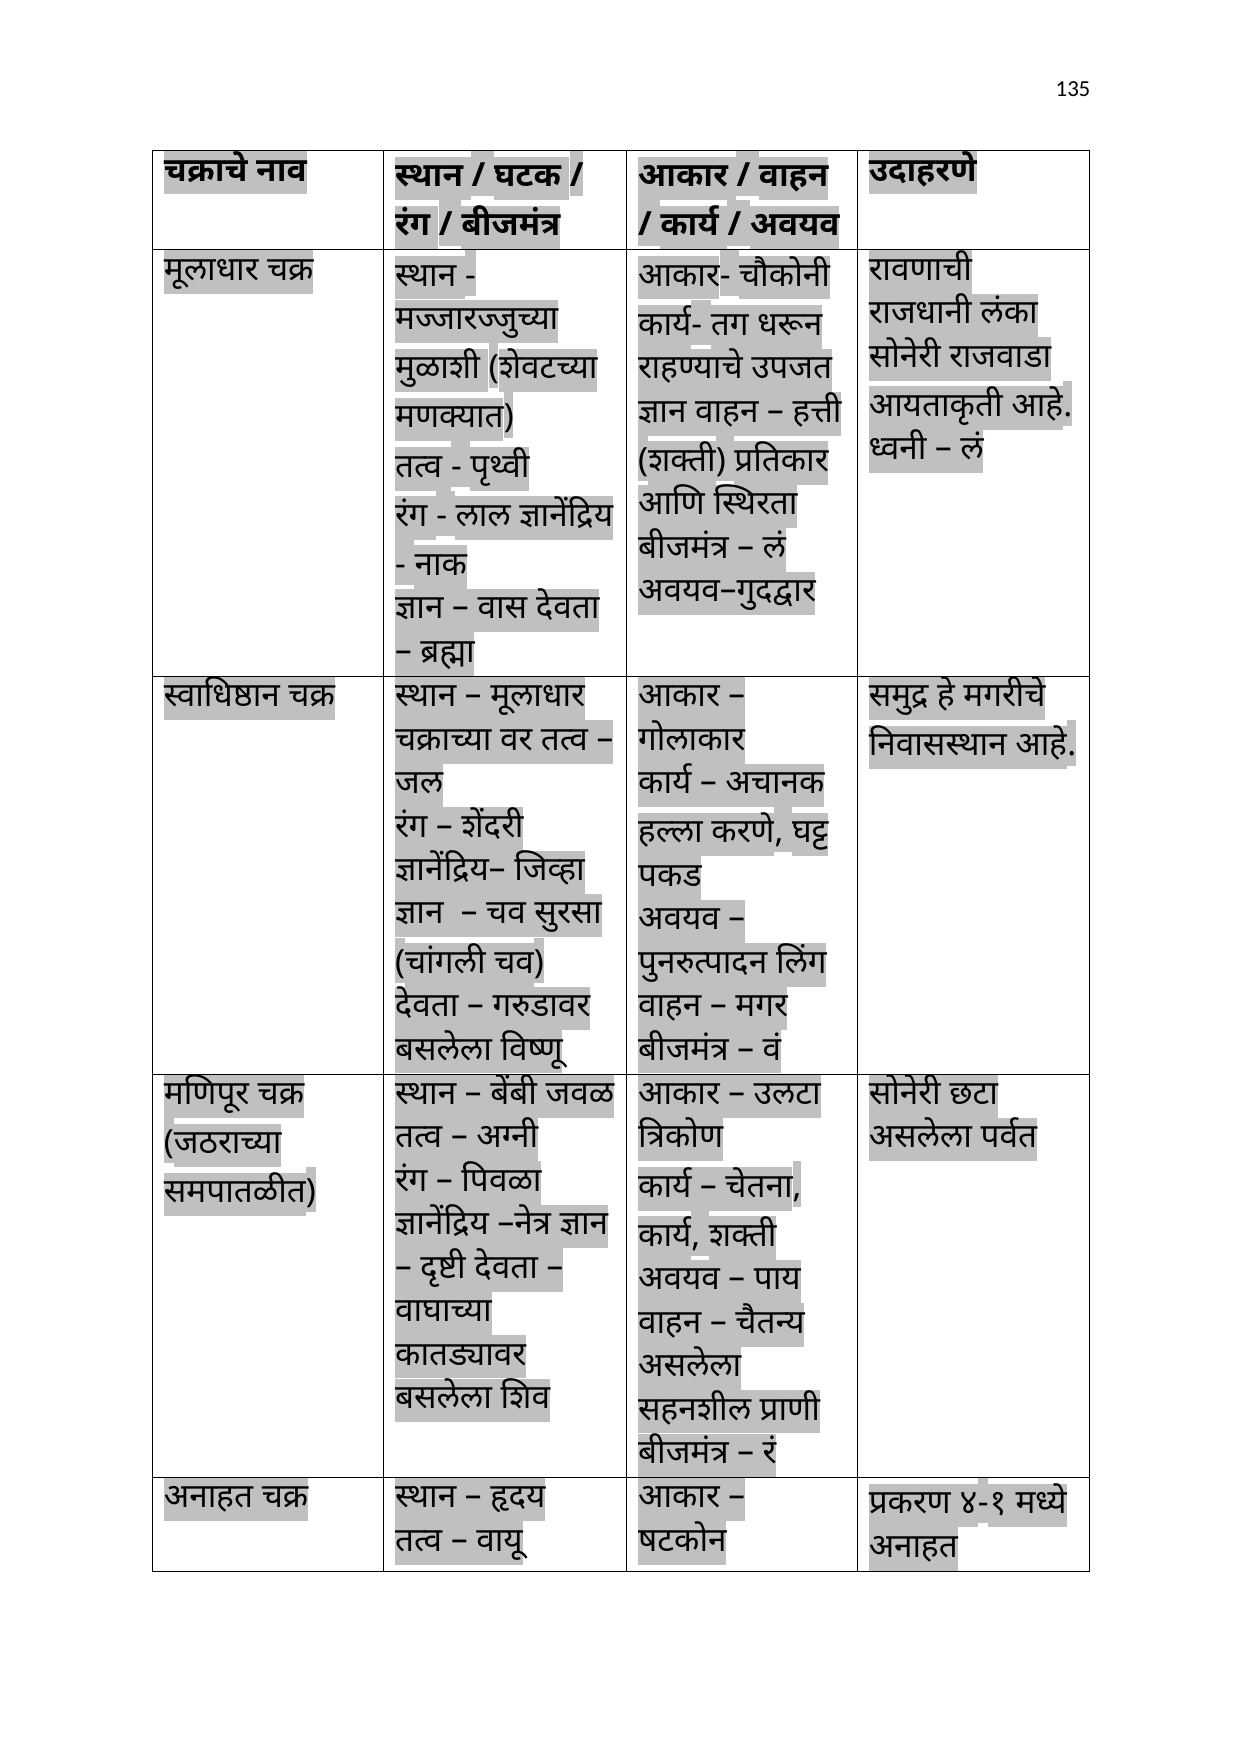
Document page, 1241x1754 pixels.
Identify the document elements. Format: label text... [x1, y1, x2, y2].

table_header आकार / वाहन / कार्य / अवयव [736, 151, 857, 249]
table_cell समुद्र हे मगरीचे निवासस्थान आहे. [858, 677, 1089, 1073]
table_cell प्रकरण ४-१ मध्ये अनाहत चाक्रासंबंधी अनेक श्लोक आहेत. (श्लोक क्र. ४-१-१०) हवा आणि त्वचा यासंबंधी भक्ती संबंध [858, 1478, 978, 1571]
table_header स्थान / घटक / रंग / बीजमंत्र [461, 151, 626, 249]
table_cell मणिपूर चक्र (जठराच्या समपातळीत) [153, 1075, 383, 1477]
table_cell स्वाधिष्ठान चक्र [153, 677, 383, 1073]
table_cell आकार- चौकोनी कार्य- तग धरून राहण्याचे उपजत ज्ञान वाहन – हत्ती (शक्ती) प्रतिकार आणि स्थिरता बीजमंत्र – लं अवयव–गुदद्वार [627, 250, 857, 676]
table_cell आकार – उलटा त्रिकोण कार्य – चेतना, कार्य, शक्ती अवयव – पाय वाहन – चैतन्य असलेला सहनशील प्राणी बीजमंत्र – रं [627, 1075, 857, 1477]
table_cell आकार – गोलाकार कार्य – अचानक हल्ला करणे, घट्ट पकड अवयव – पुनरुत्पादन लिंग वाहन – मगर बीजमंत्र – वं [701, 677, 857, 1073]
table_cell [384, 1478, 626, 1571]
table_cell स्थान – मूलाधार चक्राच्या वर तत्व – जल रंग – शेंदरी ज्ञानेंद्रिय– जिव्हा ज्ञान – चव सुरसा (चांगली चव) देवता – गरुडावर बसलेला विष्णू [384, 677, 626, 1073]
table_cell आकार – गोलाकार कार्य – अचानक हल्ला करणे, घट्ट पकड अवयव – पुनरुत्पादन लिंग वाहन – मगर बीजमंत्र – वं [627, 677, 774, 1073]
table_header स्थान / घटक / रंग / बीजमंत्र [384, 151, 471, 249]
table_cell स्थान - मज्जारज्जुच्या मुळाशी (शेवटच्या मणक्यात) तत्व - पृथ्वी रंग - लाल ज्ञानेंद्रिय - नाक ज्ञान – वास देवता – ब्रह्मा [384, 250, 626, 676]
table_cell स्थान – बेंबी जवळ तत्व – अग्नी रंग – पिवळा ज्ञानेंद्रिय –नेत्र ज्ञान – दृष्टी देवता – वाघाच्या कातड्यावर बसलेला शिव [384, 1075, 626, 1477]
table_header उदाहरणे [858, 151, 1089, 249]
table_header आकार / वाहन / कार्य / अवयव [627, 151, 736, 249]
table_cell रावणाची राजधानी लंका सोनेरी राजवाडा आयताकृती आहे. ध्वनी – लं [858, 250, 1089, 676]
table_cell प्रकरण ४-१ मध्ये अनाहत चाक्रासंबंधी अनेक श्लोक आहेत. (श्लोक क्र. ४-१-१०) हवा आणि त्वचा यासंबंधी भक्ती संबंध [958, 1478, 1089, 1571]
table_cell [627, 1478, 857, 1571]
table_cell सोनेरी छटा असलेला पर्वत [858, 1075, 1089, 1477]
table_header चक्राचे नाव [153, 151, 383, 249]
table_cell मूलाधार चक्र [153, 250, 383, 676]
table_cell अनाहत चक्र [153, 1478, 383, 1571]
